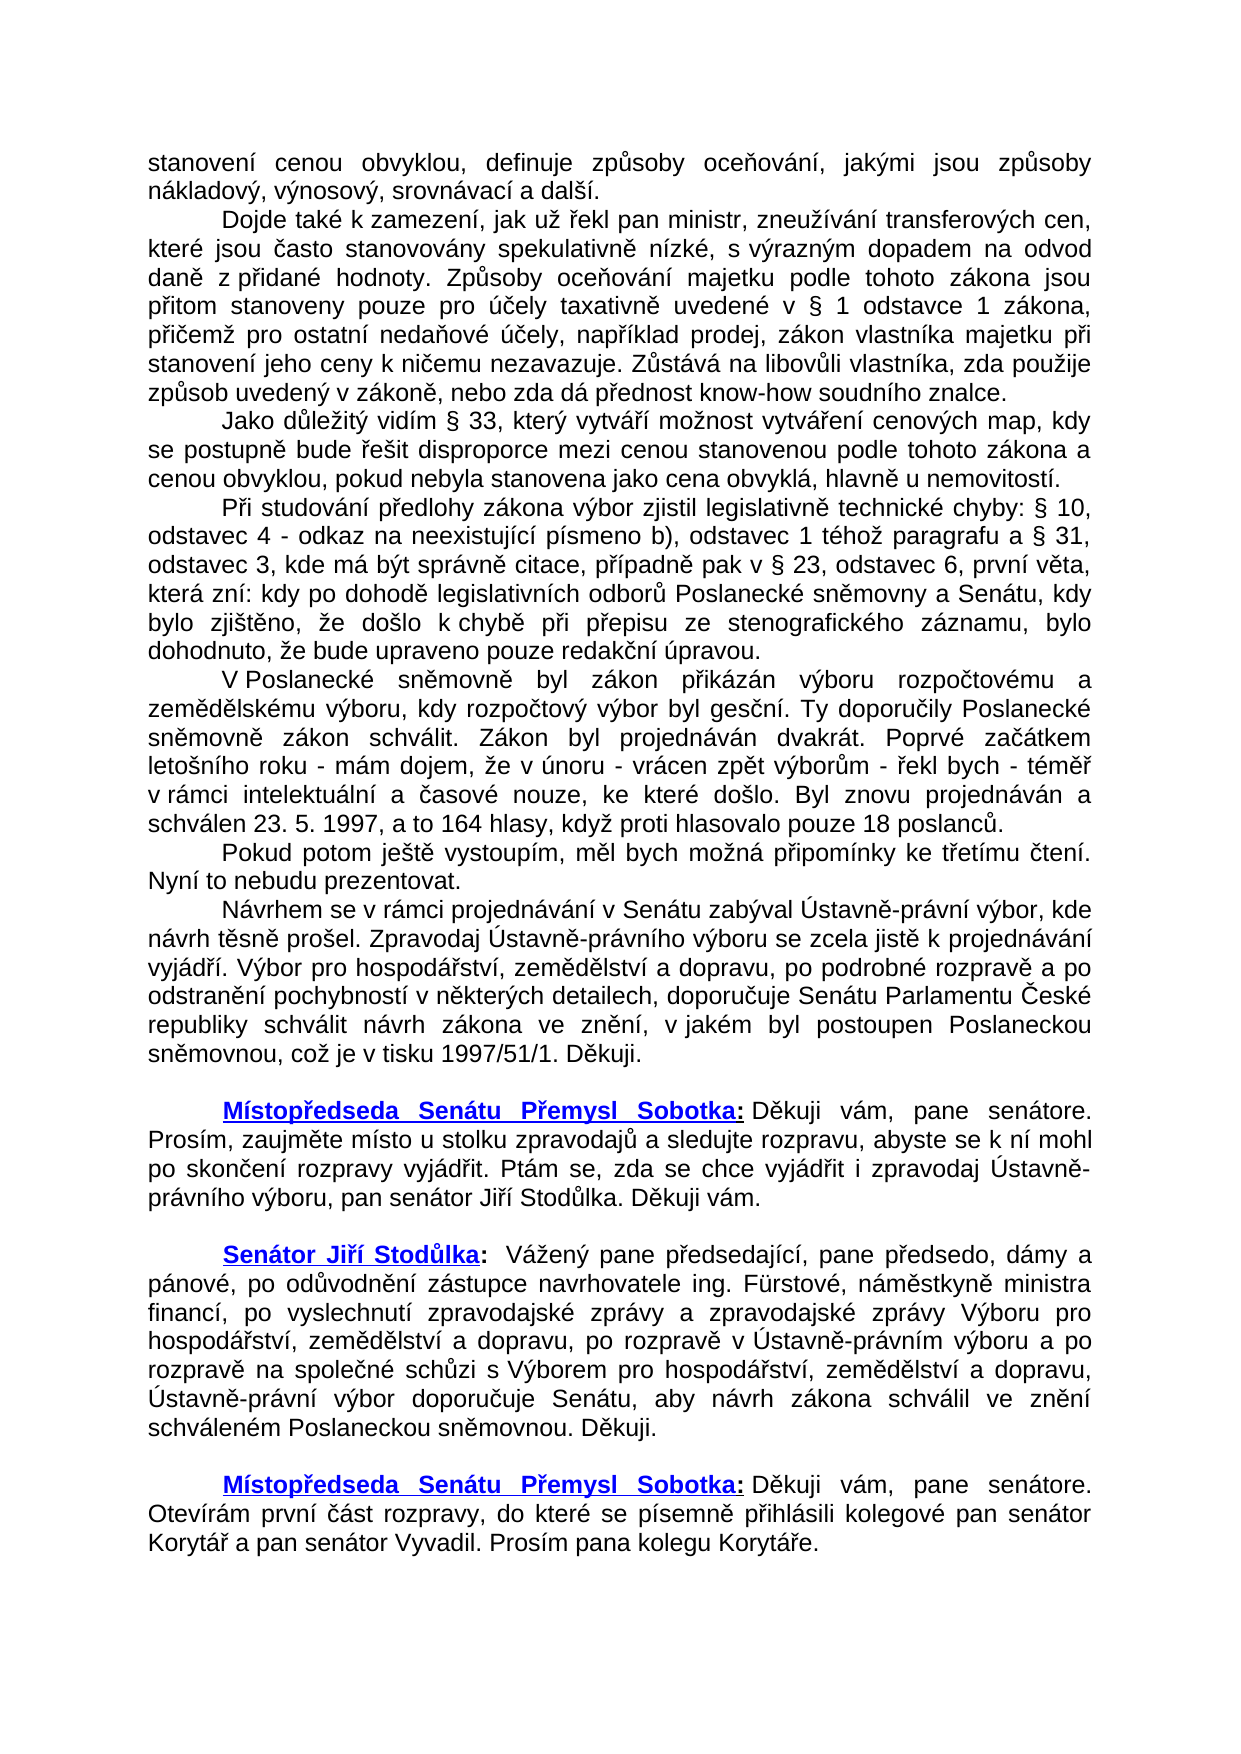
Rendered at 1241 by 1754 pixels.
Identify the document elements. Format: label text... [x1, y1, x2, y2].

text Místopředseda Senátu Přemysl Sobotka: Děkuji vám, pane senátore. Prosím, zaujměte místo u stolku zpravodajů a sledujte rozpravu, abyste se k ní mohl po skončení rozpravy vyjádřit. Ptám se, zda se chce vyjádřit i zpravodaj Ústavně-právního výboru, pan senátor Jiří Stodůlka. Děkuji vám. [148, 1096, 1093, 1211]
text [148, 148, 1093, 205]
text Jako důležitý vidím § 33, který vytváří možnost vytváření cenových map, kdy se postupně bude řešit disproporce mezi cenou stanovenou podle tohoto zákona a cenou obvyklou, pokud nebyla stanovena jako cena obvyklá, hlavně u nemovitostí. [148, 406, 1093, 493]
text Senátor Jiří Stodůlka: Vážený pane předsedající, pane předsedo, dámy a pánové, po odůvodnění zástupce navrhovatele ing. Fürstové, náměstkyně ministra financí, po vyslechnutí zpravodajské zprávy a zpravodajské zprávy Výboru pro hospodářství, zemědělství a dopravu, po rozpravě v Ústavně-právním výboru a po rozpravě na společné schůzi s Výborem pro hospodářství, zemědělství a dopravu, Ústavně-právní výbor doporučuje Senátu, aby návrh zákona schválil ve znění schváleném Poslaneckou sněmovnou. Děkuji. [148, 1240, 1093, 1441]
text Pokud potom ještě vystoupím, měl bych možná připomínky ke třetímu čtení. Nyní to nebudu prezentovat. [148, 838, 1093, 895]
text Místopředseda Senátu Přemysl Sobotka: Děkuji vám, pane senátore. Otevírám první část rozpravy, do které se písemně přihlásili kolegové pan senátor Korytář a pan senátor Vyvadil. Prosím pana kolegu Korytáře. [148, 1470, 1093, 1556]
text Při studování předlohy zákona výbor zjistil legislativně technické chyby: § 10, odstavec 4 - odkaz na neexistující písmeno b), odstavec 1 téhož paragrafu a § 31, odstavec 3, kde má být správně citace, případně pak v § 23, odstavec 6, první věta, která zní: kdy po dohodě legislativních odborů Poslanecké sněmovny a Senátu, kdy bylo zjištěno, že došlo k chybě při přepisu ze stenografického záznamu, bylo dohodnuto, že bude upraveno pouze redakční úpravou. [148, 493, 1093, 665]
text Dojde také k zamezení, jak už řekl pan ministr, zneužívání transferových cen, které jsou často stanovovány spekulativně nízké, s výrazným dopadem na odvod daně z přidané hodnoty. Způsoby oceňování majetku podle tohoto zákona jsou přitom stanoveny pouze pro účely taxativně uvedené v § 1 odstavce 1 zákona, přičemž pro ostatní nedaňové účely, například prodej, zákon vlastníka majetku při stanovení jeho ceny k ničemu nezavazuje. Zůstává na libovůli vlastníka, zda použije způsob uvedený v zákoně, nebo zda dá přednost know-how soudního znalce. [148, 205, 1093, 406]
text V Poslanecké sněmovně byl zákon přikázán výboru rozpočtovému a zemědělskému výboru, kdy rozpočtový výbor byl gesční. Ty doporučily Poslanecké sněmovně zákon schválit. Zákon byl projednáván dvakrát. Poprvé začátkem letošního roku - mám dojem, že v únoru - vrácen zpět výborům - řekl bych - téměř v rámci intelektuální a časové nouze, ke které došlo. Byl znovu projednáván a schválen 23. 5. 1997, a to 164 hlasy, když proti hlasovalo pouze 18 poslanců. [148, 665, 1093, 838]
text Návrhem se v rámci projednávání v Senátu zabýval Ústavně-právní výbor, kde návrh těsně prošel. Zpravodaj Ústavně-právního výboru se zcela jistě k projednávání vyjádří. Výbor pro hospodářství, zemědělství a dopravu, po podrobné rozpravě a po odstranění pochybností v některých detailech, doporučuje Senátu Parlamentu České republiky schválit návrh zákona ve znění, v jakém byl postoupen Poslaneckou sněmovnou, což je v tisku 1997/51/1. Děkuji. [148, 895, 1093, 1068]
